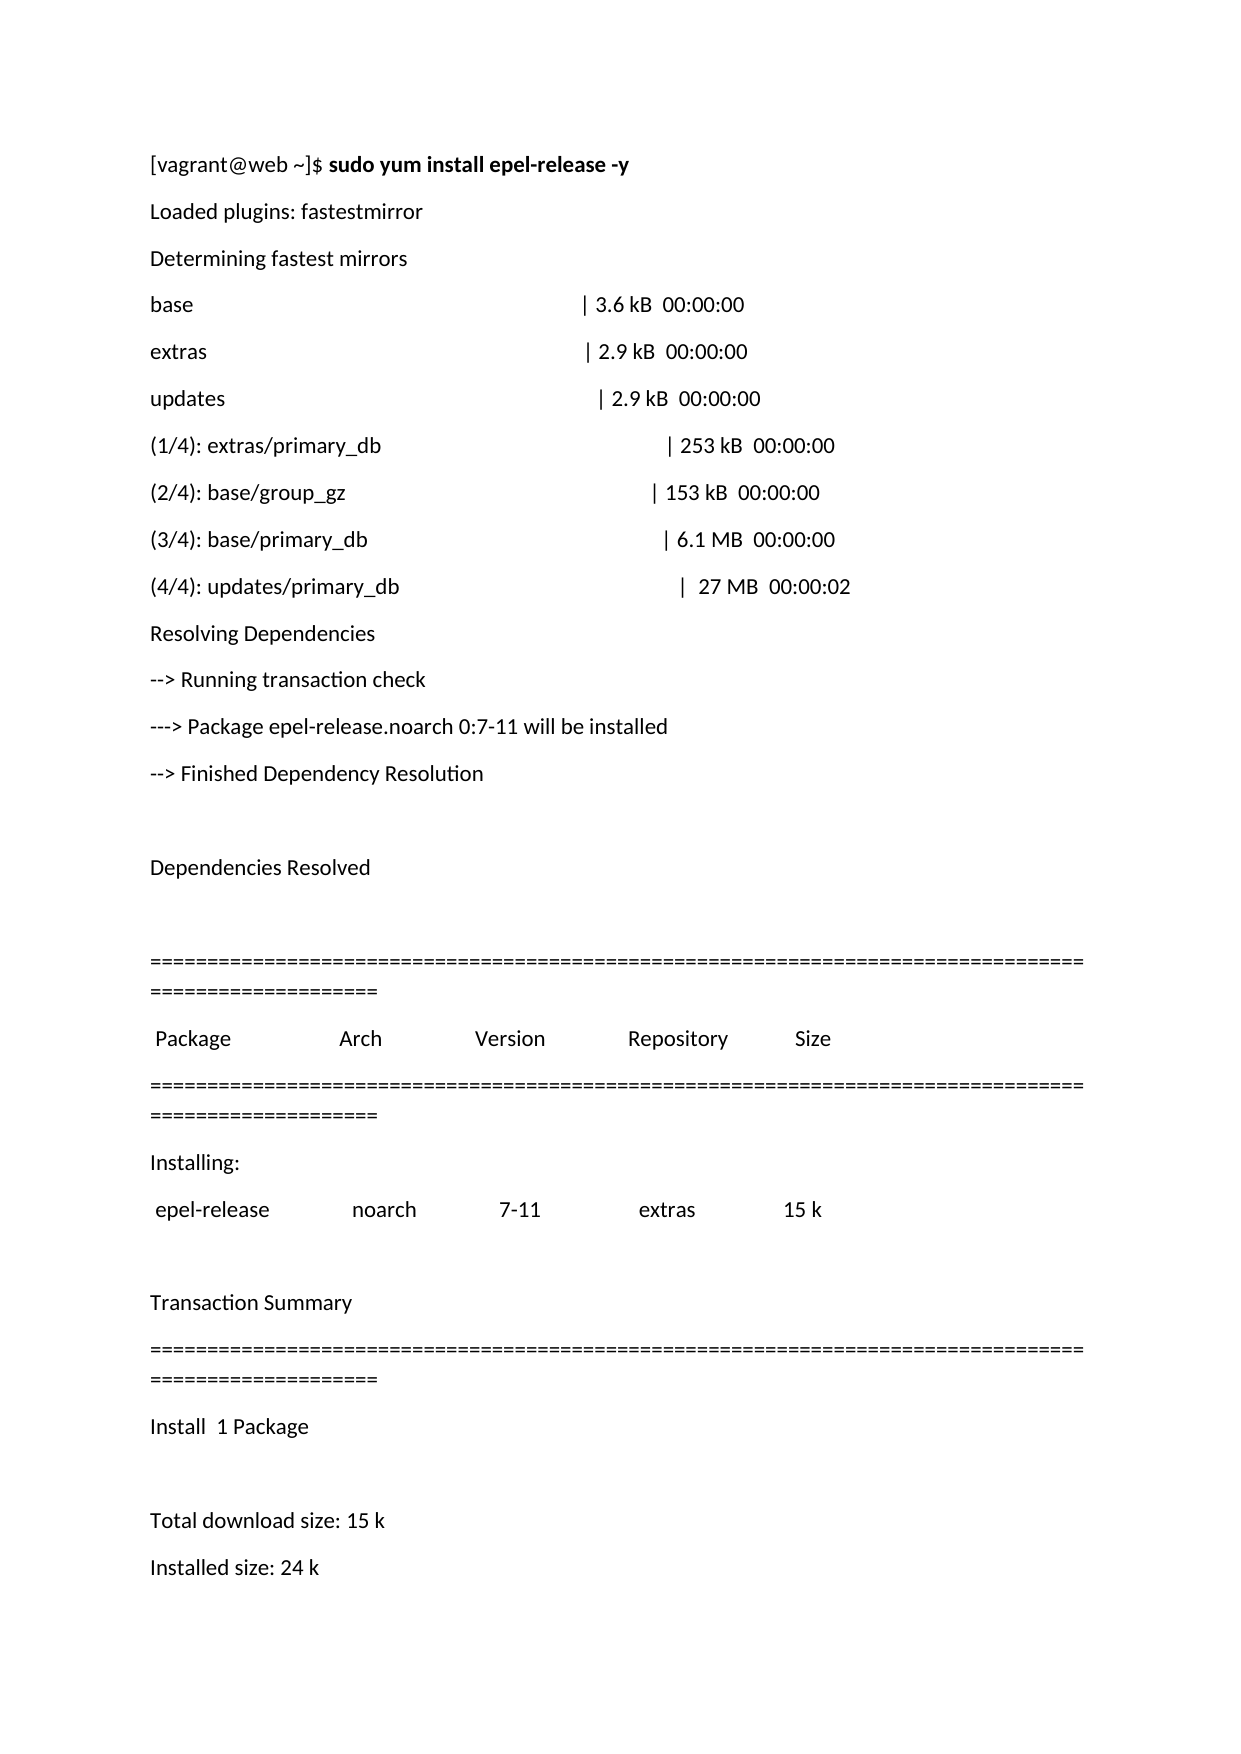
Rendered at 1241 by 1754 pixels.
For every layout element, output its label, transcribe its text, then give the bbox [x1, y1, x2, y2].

text (3/4): base/primary_db | 6.1 MB 00:00:00 [150, 525, 1090, 553]
text epel-release noarch 7-11 extras 15 k [150, 1195, 1090, 1223]
text base | 3.6 kB 00:00:00 [150, 291, 1090, 319]
text extras | 2.9 kB 00:00:00 [150, 337, 1090, 366]
text Loaded plugins: fastestmirror [150, 197, 1090, 225]
text Package Arch Version Repository Size [150, 1024, 1090, 1052]
text ---> Package epel-release.noarch 0:7-11 will be installed [150, 712, 1090, 741]
text Total download size: 15 k [150, 1506, 1090, 1534]
text (4/4): updates/primary_db | 27 MB 00:00:02 [150, 572, 1090, 600]
text Installing: [150, 1148, 1090, 1176]
text Transaction Summary [150, 1288, 1090, 1317]
text Install 1 Package [150, 1412, 1090, 1441]
text ====================================================================================================== [150, 947, 1090, 1005]
text Installed size: 24 k [150, 1553, 1090, 1581]
text Determining fastest mirrors [150, 244, 1090, 272]
text Dependencies Resolved [150, 853, 1090, 881]
text [vagrant@web ~]$ sudo yum install epel-release -y [150, 150, 1090, 178]
text (2/4): base/group_gz | 153 kB 00:00:00 [150, 478, 1090, 506]
text updates | 2.9 kB 00:00:00 [150, 384, 1090, 412]
text Resolving Dependencies [150, 619, 1090, 647]
text ====================================================================================================== [150, 1335, 1090, 1394]
text (1/4): extras/primary_db | 253 kB 00:00:00 [150, 431, 1090, 459]
text ====================================================================================================== [150, 1071, 1090, 1129]
text --> Running transaction check [150, 666, 1090, 694]
text --> Finished Dependency Resolution [150, 759, 1090, 787]
